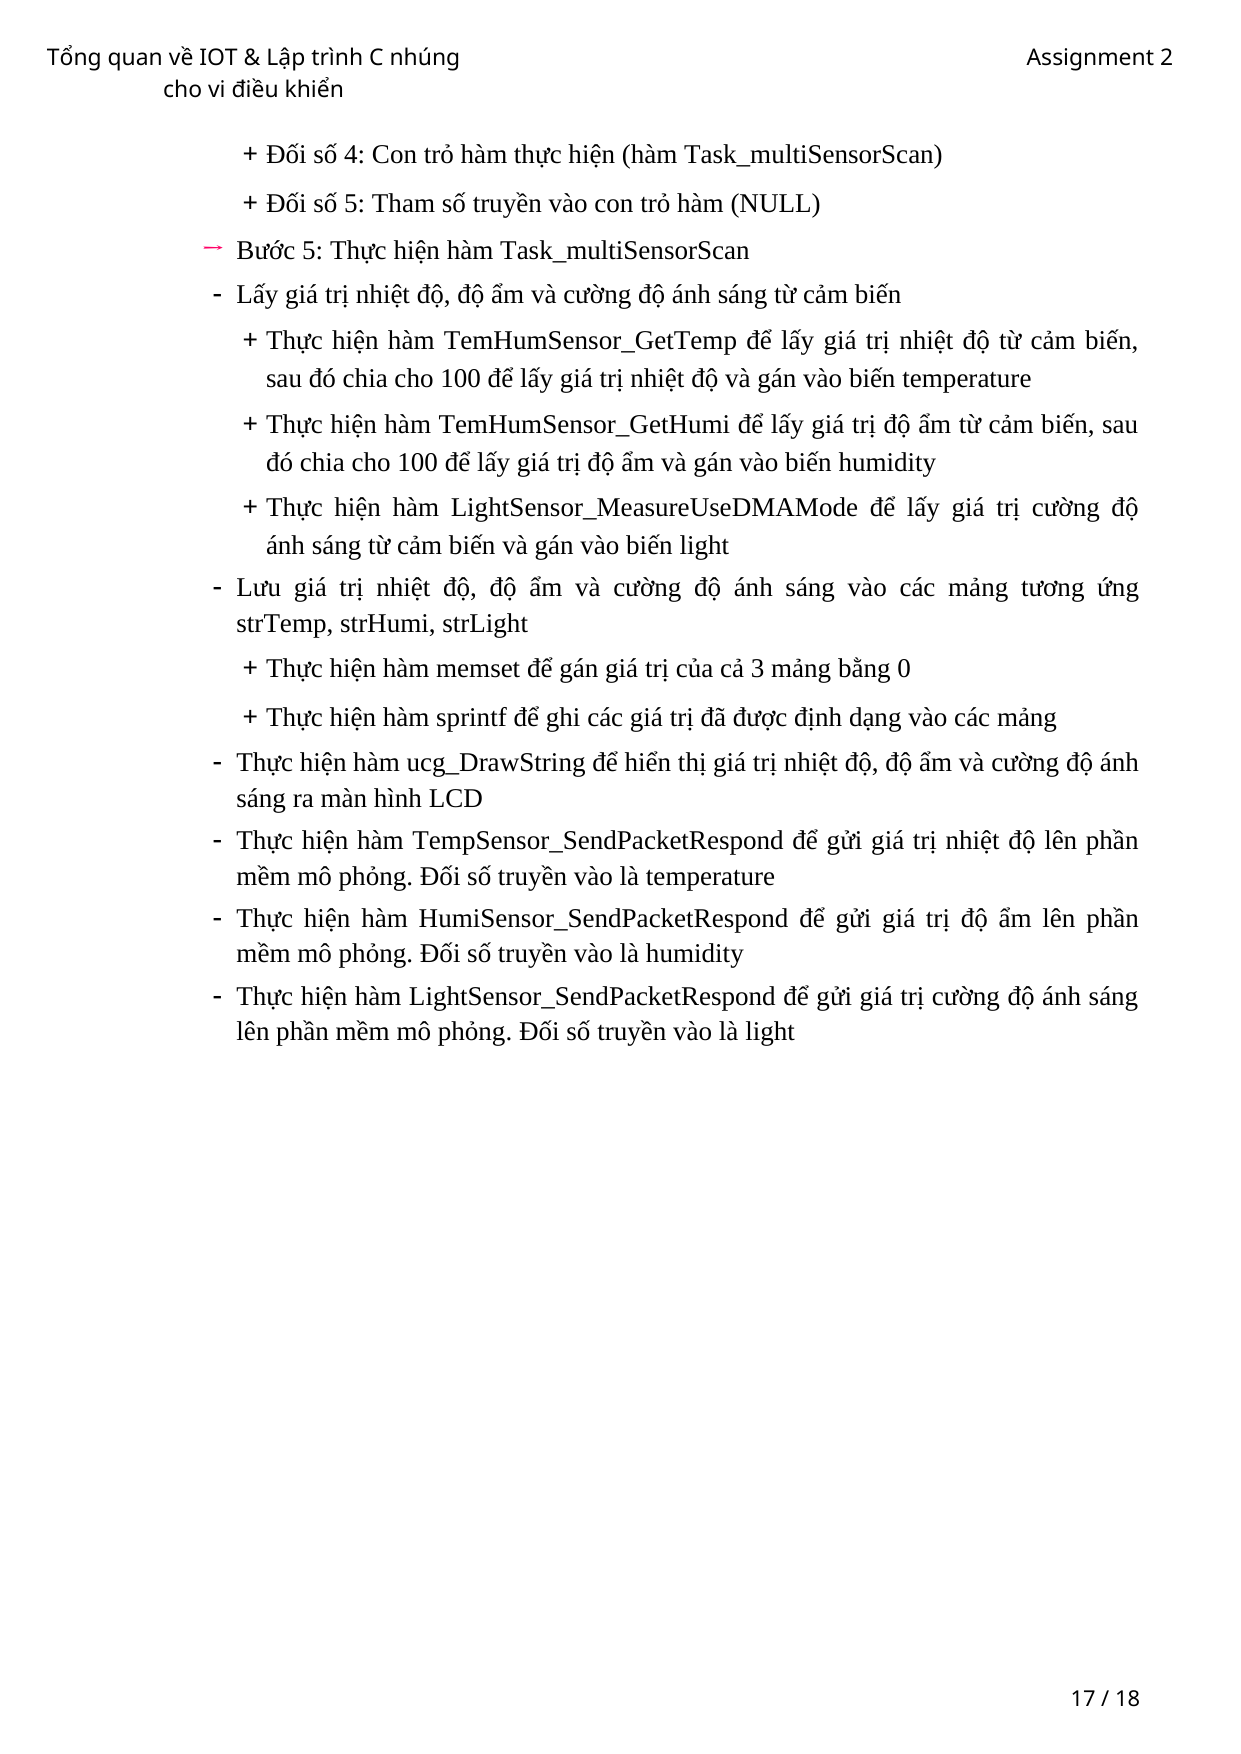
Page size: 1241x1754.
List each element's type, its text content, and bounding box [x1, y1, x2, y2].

list Thực hiện hàm TemHumSensor_GetHumi để lấy giá trị độ ẩm từ cảm biến, sau đó chia cho 100 để lấy giá trị độ ẩm và gán vào biến humidity [242, 404, 1140, 477]
list Đối số 5: Tham số truyền vào con trỏ hàm (NULL) [242, 184, 1140, 221]
list Thực hiện hàm LightSensor_MeasureUseDMAMode để lấy giá trị cường độ ánh sáng từ cảm biến và gán vào biến light [242, 488, 1140, 560]
list Thực hiện hàm LightSensor_SendPacketRespond để gửi giá trị cường độ ánh sáng lên phần mềm mô phỏng. Đối số truyền vào là light [213, 979, 1140, 1047]
list Lấy giá trị nhiệt độ, độ ẩm và cường độ ánh sáng từ cảm biến [213, 278, 1140, 310]
list Lưu giá trị nhiệt độ, độ ẩm và cường độ ánh sáng vào các mảng tương ứng strTemp, strHumi, strLight [213, 571, 1140, 638]
list Thực hiện hàm TemHumSensor_GetTemp để lấy giá trị nhiệt độ từ cảm biến, sau đó chia cho 100 để lấy giá trị nhiệt độ và gán vào biến temperature [242, 321, 1140, 393]
list Thực hiện hàm memset để gán giá trị của cả 3 mảng bằng 0 [242, 649, 1140, 686]
list Thực hiện hàm TempSensor_SendPacketRespond để gửi giá trị nhiệt độ lên phần mềm mô phỏng. Đối số truyền vào là temperature [213, 824, 1140, 891]
list Thực hiện hàm ucg_DrawString để hiển thị giá trị nhiệt độ, độ ẩm và cường độ ánh sáng ra màn hình LCD [213, 746, 1140, 813]
list Đối số 4: Con trỏ hàm thực hiện (hàm Task_multiSensorScan) [242, 135, 1140, 172]
list Bước 5: Thực hiện hàm Task_multiSensorScan [201, 232, 1140, 267]
list Thực hiện hàm sprintf để ghi các giá trị đã được định dạng vào các mảng [242, 697, 1140, 734]
list Thực hiện hàm HumiSensor_SendPacketRespond để gửi giá trị độ ẩm lên phần mềm mô phỏng. Đối số truyền vào là humidity [213, 902, 1140, 969]
